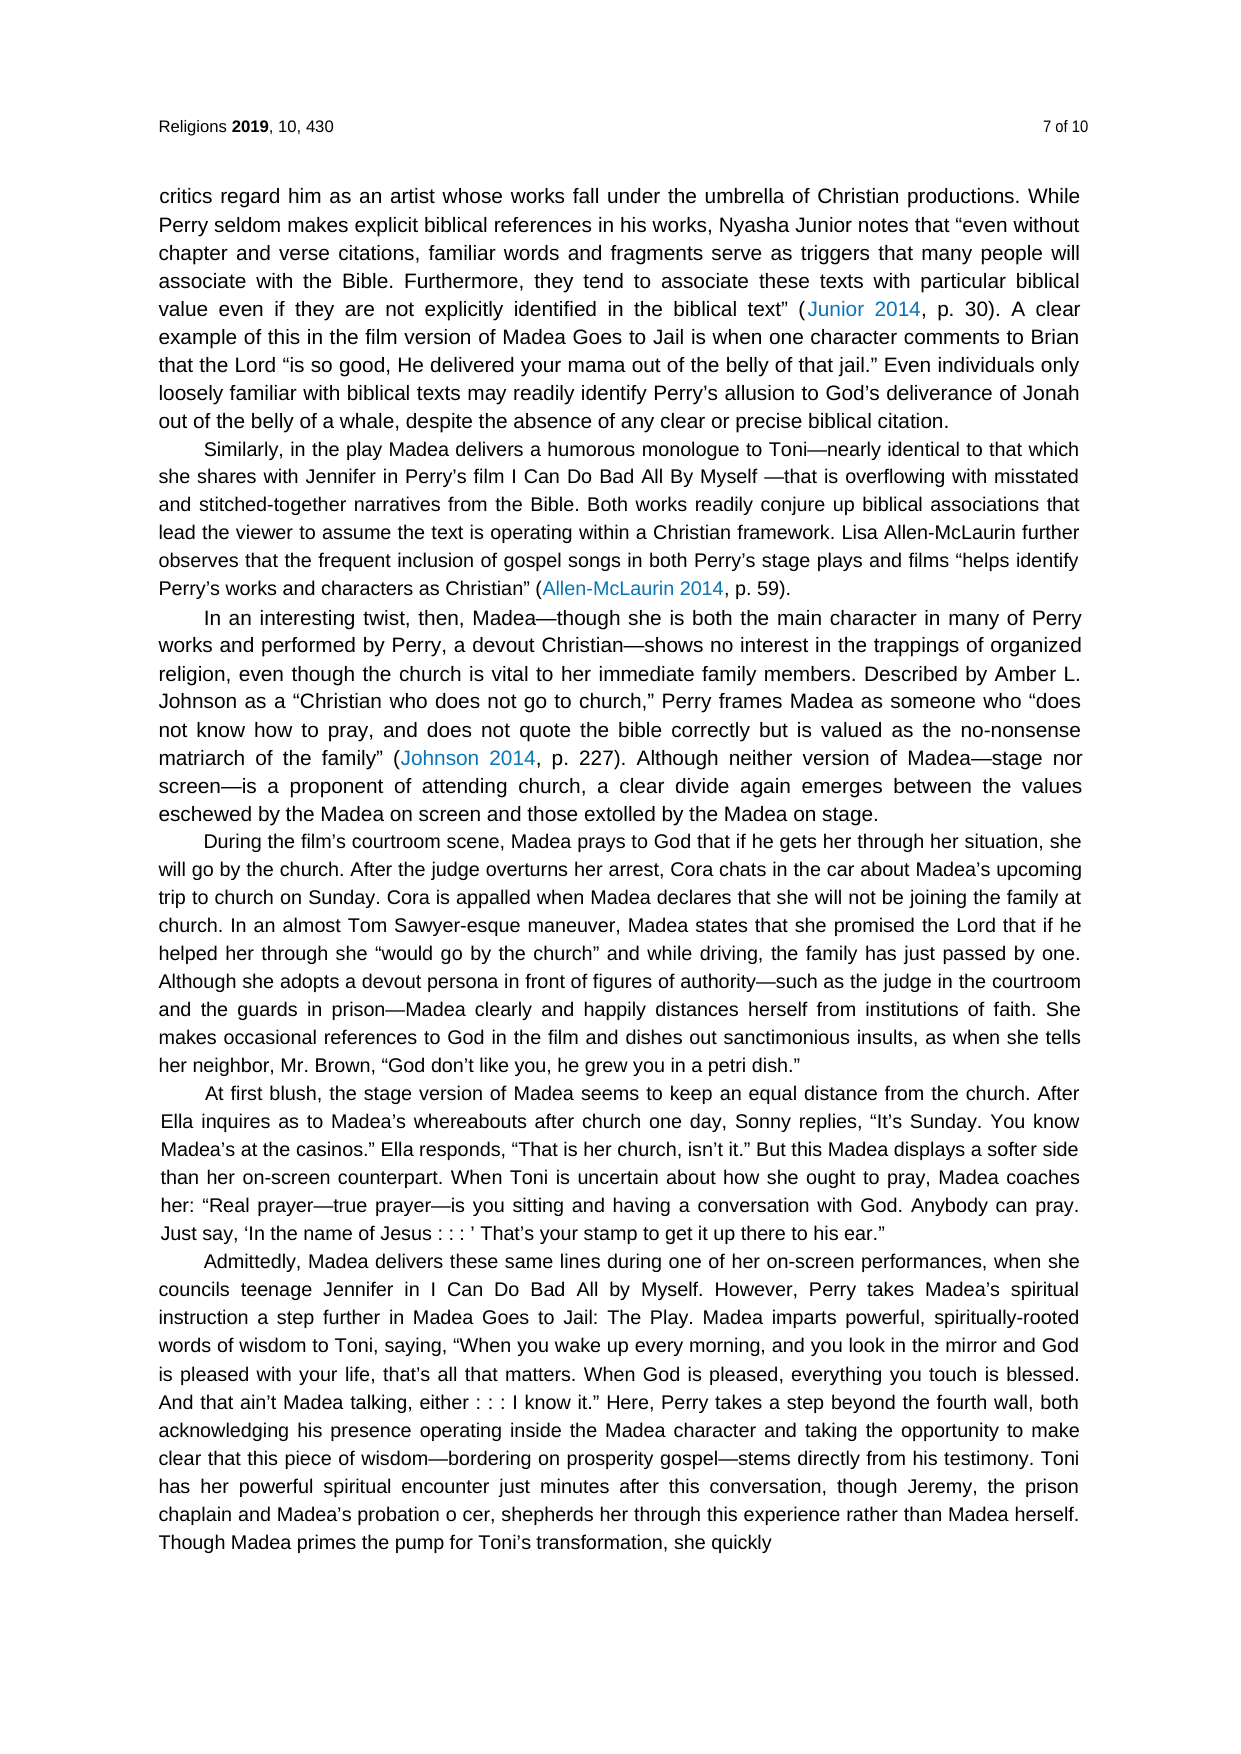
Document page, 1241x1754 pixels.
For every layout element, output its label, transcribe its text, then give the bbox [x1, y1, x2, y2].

table_header Religions 2019, 10, 430 [158, 116, 684, 136]
table_header 7 of 10 [685, 116, 1098, 136]
text Admittedly, Madea delivers these same lines during one of her on-screen performances, when she councils teenage Jennifer in I Can Do Bad All by Myself. However, Perry takes Madea’s spiritual instruction a step further in Madea Goes to Jail: The Play. Madea imparts powerful, spiritually-rooted words of wisdom to Toni, saying, “When you wake up every morning, and you look in the mirror and God is pleased with your life, that’s all that matters. When God is pleased, everything you touch is blessed. And that ain’t Madea talking, either : : : I know it.” Here, Perry takes a step beyond the fourth wall, both acknowledging his presence operating inside the Madea character and taking the opportunity to make clear that this piece of wisdom—bordering on prosperity gospel—stems directly from his testimony. Toni has her powerful spiritual encounter just minutes after this conversation, though Jeremy, the prison chaplain and Madea’s probation o cer, shepherds her through this experience rather than Madea herself. Though Madea primes the pump for Toni’s transformation, she quickly [158, 1250, 1081, 1554]
text In an interesting twist, then, Madea—though she is both the main character in many of Perry works and performed by Perry, a devout Christian—shows no interest in the trappings of organized religion, even though the church is vital to her immediate family members. Described by Amber L. Johnson as a “Christian who does not go to church,” Perry frames Madea as someone who “does not know how to pray, and does not quote the bible correctly but is valued as the no-nonsense matriarch of the family” (Johnson 2014, p. 227). Although neither version of Madea—stage nor screen—is a proponent of attending church, a clear divide again emerges between the values eschewed by the Madea on screen and those extolled by the Madea on stage. [158, 605, 1083, 825]
text Similarly, in the play Madea delivers a humorous monologue to Toni—nearly identical to that which she shares with Jennifer in Perry’s film I Can Do Bad All By Myself —that is overflowing with misstated and stitched-together narratives from the Bible. Both works readily conjure up biblical associations that lead the viewer to assume the text is operating within a Christian framework. Lisa Allen-McLaurin further observes that the frequent inclusion of gospel songs in both Perry’s stage plays and films “helps identify Perry’s works and characters as Christian” (Allen-McLaurin 2014, p. 59). [158, 437, 1081, 600]
text critics regard him as an artist whose works fall under the umbrella of Christian productions. While Perry seldom makes explicit biblical references in his works, Nyasha Junior notes that “even without chapter and verse citations, familiar words and fragments serve as triggers that many people will associate with the Bible. Furthermore, they tend to associate these texts with particular biblical value even if they are not explicitly identified in the biblical text” (Junior 2014, p. 30). A clear example of this in the film version of Madea Goes to Jail is when one character comments to Brian that the Lord “is so good, He delivered your mama out of the belly of that jail.” Even individuals only loosely familiar with biblical texts may readily identify Perry’s allusion to God’s deliverance of Jonah out of the belly of a whale, despite the absence of any clear or precise biblical citation. [158, 184, 1081, 432]
text At first blush, the stage version of Madea seems to keep an equal distance from the church. After Ella inquires as to Madea’s whereabouts after church one day, Sonny replies, “It’s Sunday. You know Madea’s at the casinos.” Ella responds, “That is her church, isn’t it.” But this Madea displays a softer side than her on-screen counterpart. When Toni is uncertain about how she ought to pray, Madea coaches her: “Real prayer—true prayer—is you sitting and having a conversation with God. Anybody can pray. Just say, ‘In the name of Jesus : : : ’ That’s your stamp to get it up there to his ear.” [160, 1082, 1081, 1244]
text During the film’s courtroom scene, Madea prays to God that if he gets her through her situation, she will go by the church. After the judge overturns her arrest, Cora chats in the car about Madea’s upcoming trip to church on Sunday. Cora is appalled when Madea declares that she will not be joining the family at church. In an almost Tom Sawyer-esque maneuver, Madea states that she promised the Lord that if he helped her through she “would go by the church” and while driving, the family has just passed by one. Although she adopts a devout persona in front of figures of authority—such as the judge in the courtroom and the guards in prison—Madea clearly and happily distances herself from institutions of faith. She makes occasional references to God in the film and dishes out sanctimonious insults, as when she tells her neighbor, Mr. Brown, “God don’t like you, he grew you in a petri dish.” [158, 830, 1083, 1076]
